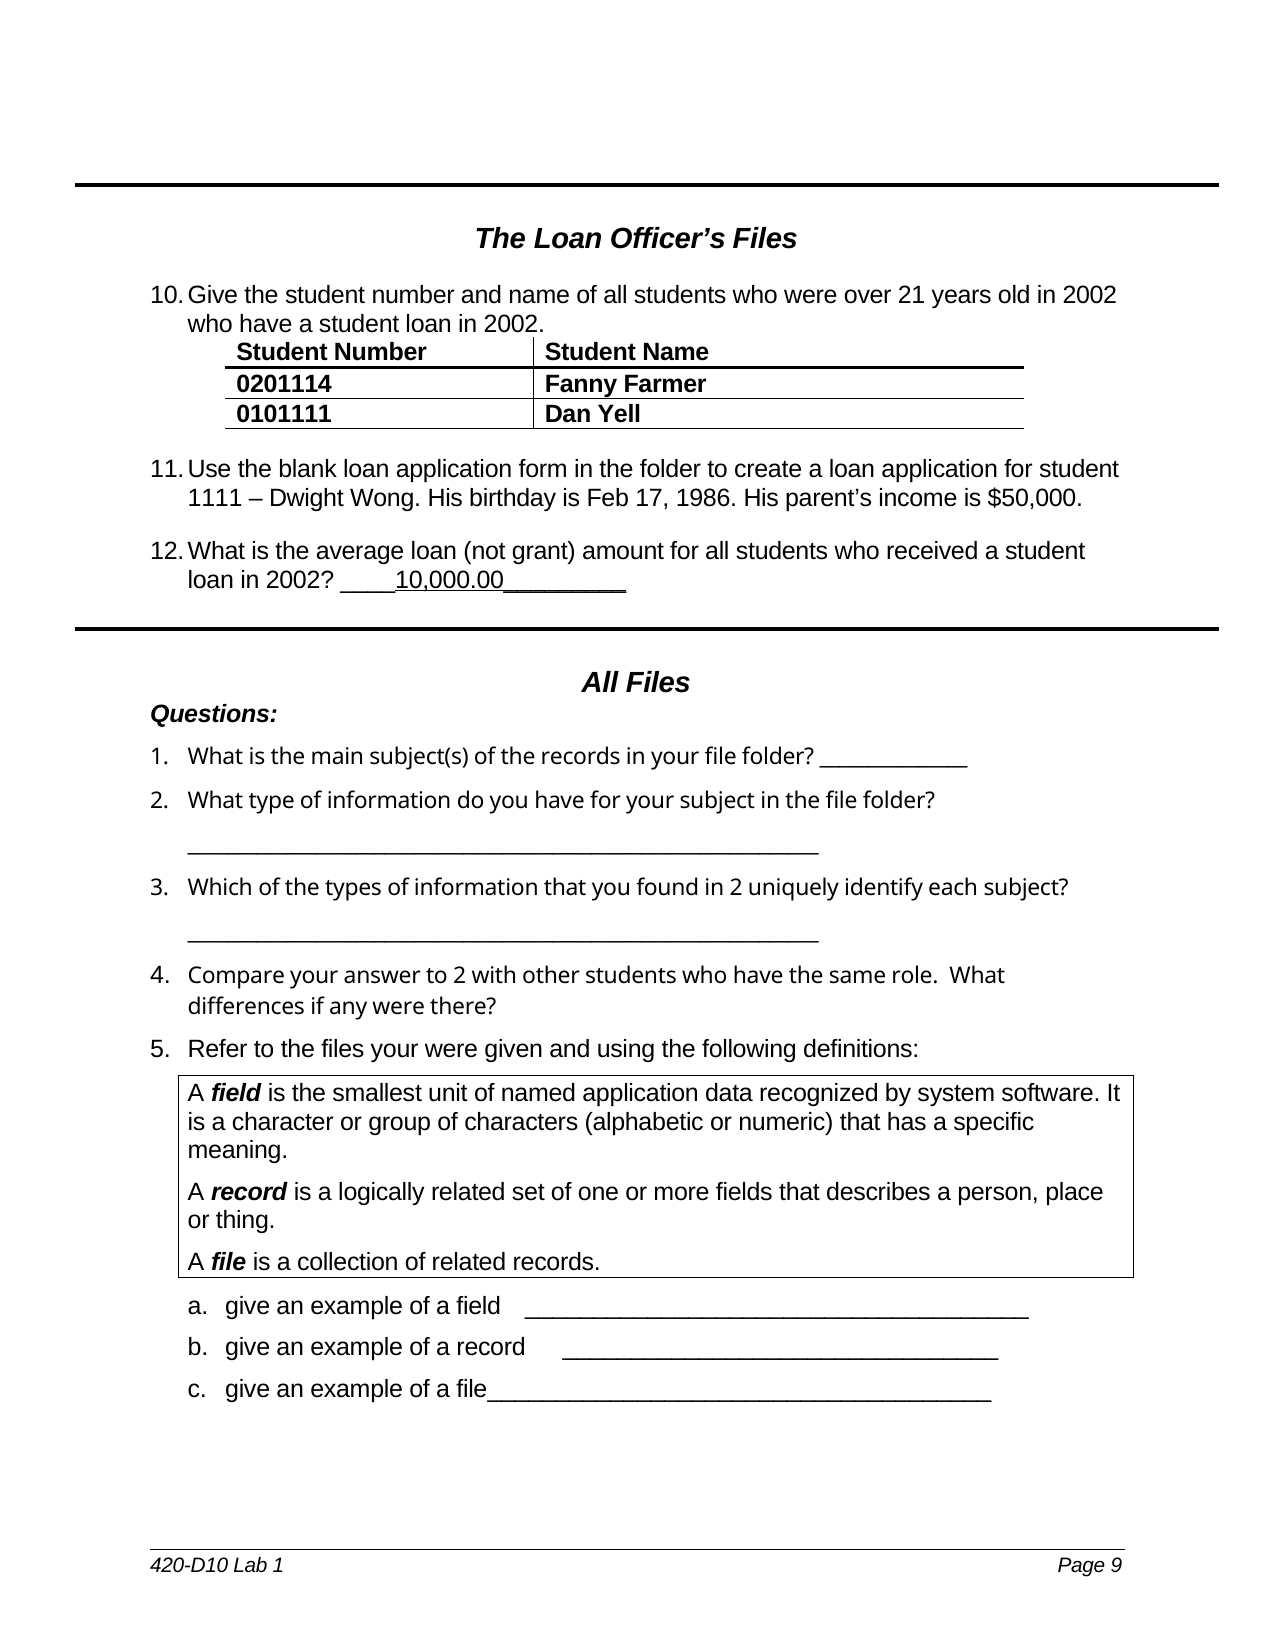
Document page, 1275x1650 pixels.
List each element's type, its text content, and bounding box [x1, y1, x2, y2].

text The Loan Officer’s Files [150, 221, 1125, 255]
table_cell 0201114 [225, 369, 533, 398]
list Use the blank loan application form in the folder to create a loan application for student 1111 – Dwight Wong. His birthday is . His parent’s income is $50,000. [150, 454, 1125, 511]
list Give the student number and name of all students who were over 21 years old in 2002 who have a student loan in 2002. [150, 280, 1125, 337]
list Compare your answer to 2 with other students who have the same role. What differences if any were there? [150, 958, 1125, 1021]
text ________________________________________________________________ [187, 827, 1125, 858]
text All Files [150, 665, 1125, 698]
table_header Student Name [534, 337, 1024, 366]
text ________________________________________________________________ [187, 915, 1125, 946]
list give an example of a record ________________________________ [187, 1332, 1125, 1361]
text Questions: [150, 698, 1125, 727]
list give an example of a file _____________________________________ [187, 1373, 1125, 1402]
table_header Student Number [225, 337, 533, 366]
text A record is a logically related set of one or more fields that describes a person, place or thing. [179, 1173, 1133, 1234]
table_cell Fanny Farmer [534, 369, 1024, 398]
list Refer to the files your were given and using the following definitions: [150, 1033, 1125, 1062]
table_cell 0101111 [225, 399, 533, 428]
text A field is the smallest unit of named application data recognized by system software. It is a character or group of characters (alphabetic or numeric) that has a specific meaning. [179, 1076, 1133, 1164]
list What is the average loan (not grant) amount for all students who received a student loan in 2002? ____10,000.00_________ [150, 536, 1125, 594]
table_cell Dan Yell [534, 399, 1024, 428]
list What is the main subject(s) of the records in your file folder? _______________ [150, 740, 1125, 771]
list give an example of a field _____________________________________ [187, 1291, 1125, 1320]
list Which of the types of information that you found in 2 uniquely identify each subject? [150, 871, 1125, 902]
list What type of information do you have for your subject in the file folder? [150, 783, 1125, 815]
text A file is a collection of related records. [179, 1243, 1133, 1277]
